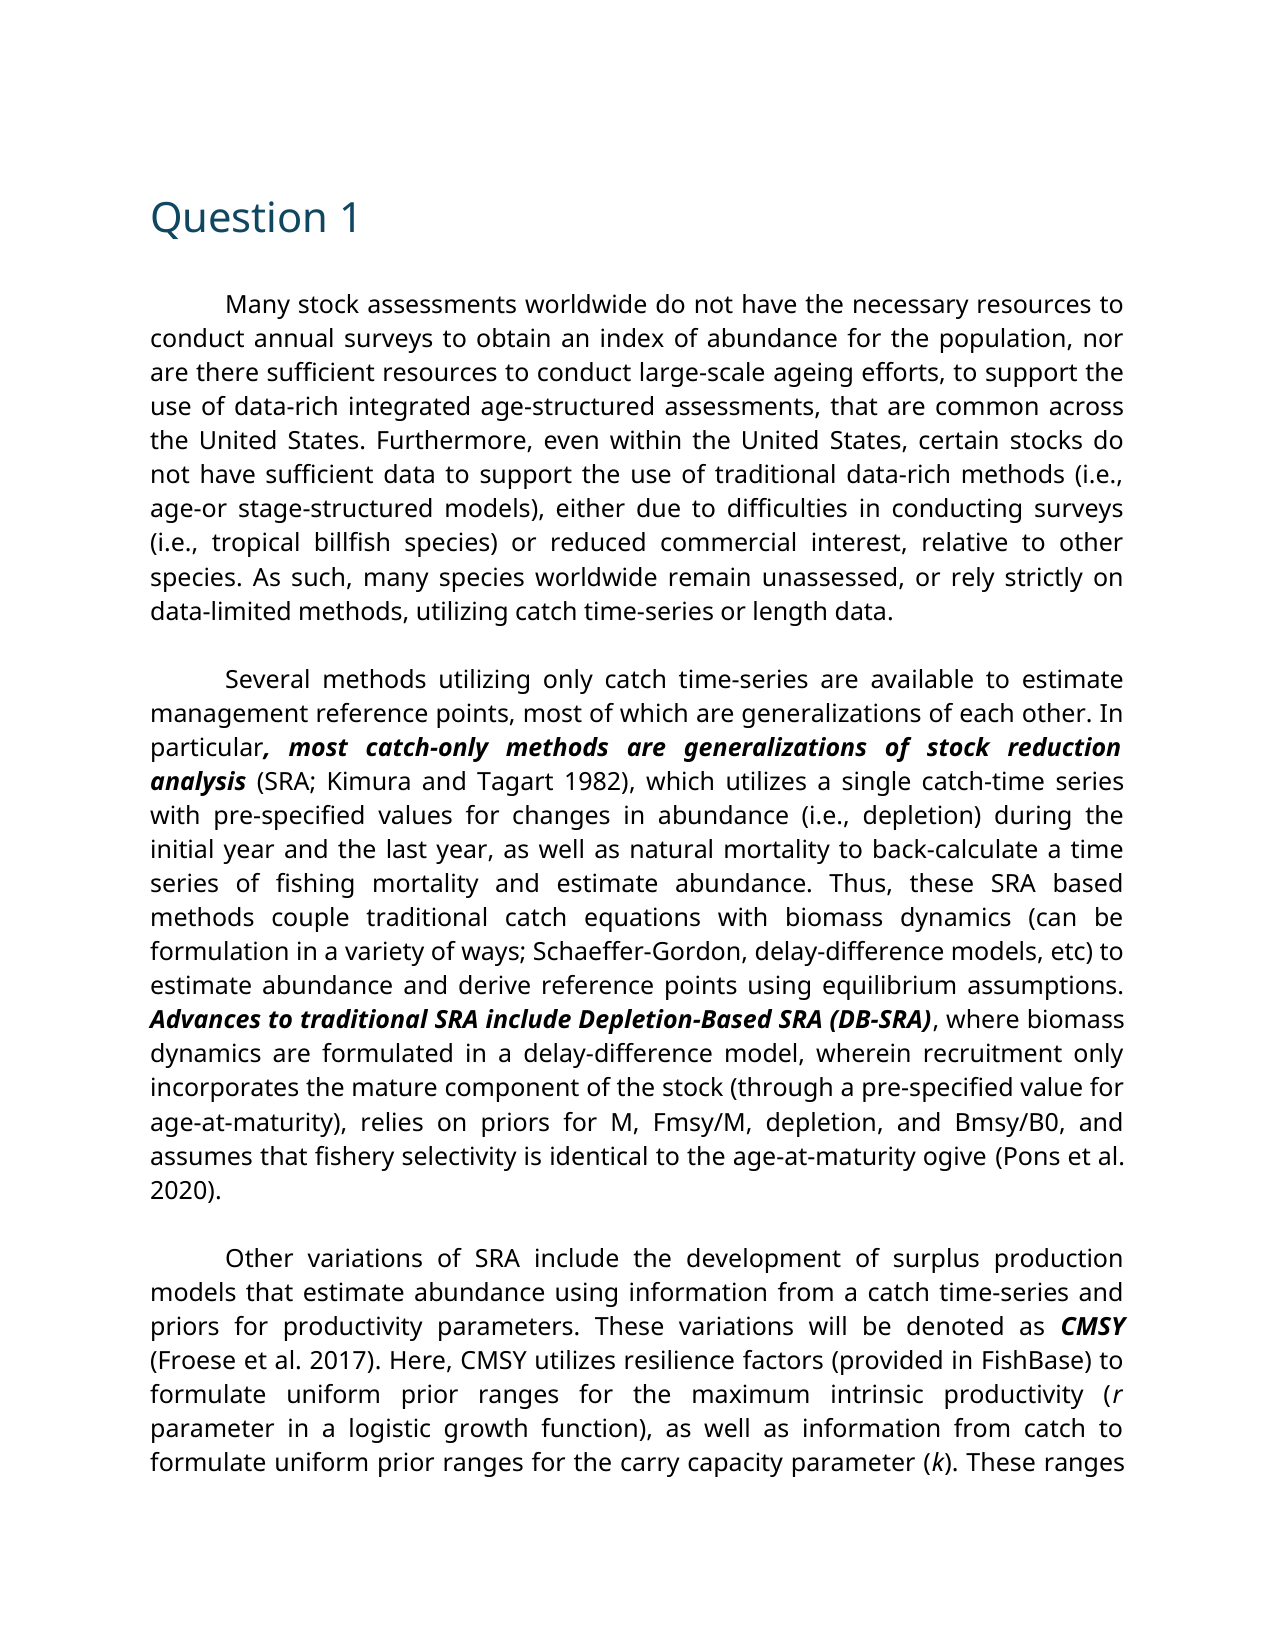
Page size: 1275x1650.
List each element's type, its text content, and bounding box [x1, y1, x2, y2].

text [150, 1240, 1125, 1479]
subtitle Question 1 [150, 187, 1125, 244]
text Several methods utilizing only catch time-series are available to estimate management reference points, most of which are generalizations of each other. In particular, most catch-only methods are generalizations of stock reduction analysis (SRA; Kimura and Tagart 1982), which utilizes a single catch-time series with pre-specified values for changes in abundance (i.e., depletion) during the initial year and the last year, as well as natural mortality to back-calculate a time series of fishing mortality and estimate abundance. Thus, these SRA based methods couple traditional catch equations with biomass dynamics (can be formulation in a variety of ways; Schaeffer-Gordon, delay-difference models, etc) to estimate abundance and derive reference points using equilibrium assumptions. Advances to traditional SRA include Depletion-Based SRA (DB-SRA), where biomass dynamics are formulated in a delay-difference model, wherein recruitment only incorporates the mature component of the stock (through a pre-specified value for age-at-maturity), relies on priors for M, Fmsy/M, depletion, and Bmsy/B0, and assumes that fishery selectivity is identical to the age-at-maturity ogive (Pons et al. 2020). [150, 661, 1125, 1206]
text Many stock assessments worldwide do not have the necessary resources to conduct annual surveys to obtain an index of abundance for the population, nor are there sufficient resources to conduct large-scale ageing efforts, to support the use of data-rich integrated age-structured assessments, that are common across the United States. Furthermore, even within the United States, certain stocks do not have sufficient data to support the use of traditional data-rich methods (i.e., age-or stage-structured models), either due to difficulties in conducting surveys (i.e., tropical billfish species) or reduced commercial interest, relative to other species. As such, many species worldwide remain unassessed, or rely strictly on data-limited methods, utilizing catch time-series or length data. [150, 287, 1125, 627]
